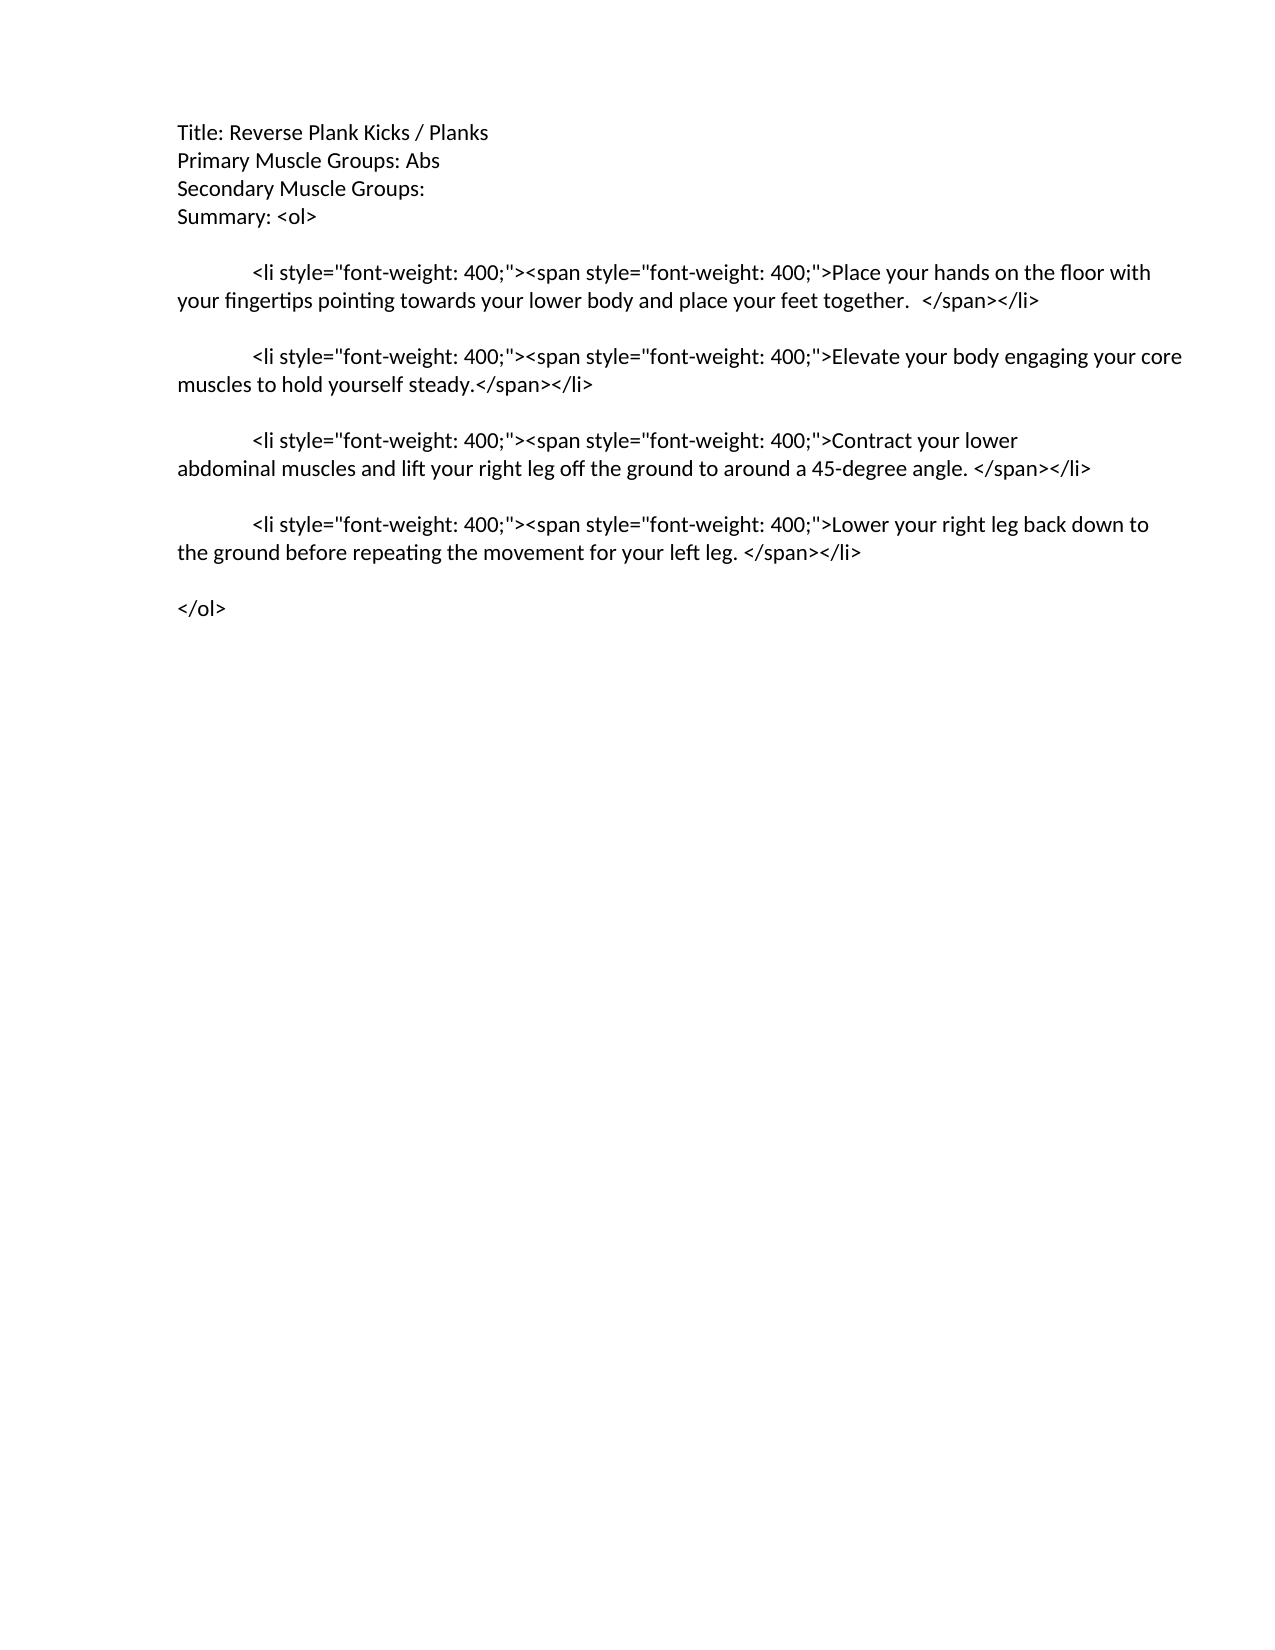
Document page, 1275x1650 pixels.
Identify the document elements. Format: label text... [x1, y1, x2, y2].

text Title: Reverse Plank Kicks / Planks [177, 118, 1186, 146]
text <li style="font-weight: 400;"><span style="font-weight: 400;">Contract your lower abdominal muscles and lift your right leg off the ground to around a 45-degree angle. </span></li> [177, 426, 1186, 482]
text <li style="font-weight: 400;"><span style="font-weight: 400;">Place your hands on the floor with your fingertips pointing towards your lower body and place your feet together. </span></li> [177, 258, 1186, 314]
text <li style="font-weight: 400;"><span style="font-weight: 400;">Elevate your body engaging your core muscles to hold yourself steady.</span></li> [177, 342, 1186, 398]
text <li style="font-weight: 400;"><span style="font-weight: 400;">Lower your right leg back down to the ground before repeating the movement for your left leg. </span></li> [177, 510, 1186, 566]
text Summary: <ol> [177, 202, 1186, 230]
text </ol> [177, 594, 1186, 622]
text Secondary Muscle Groups: [177, 174, 1186, 202]
text Primary Muscle Groups: Abs [177, 146, 1186, 174]
